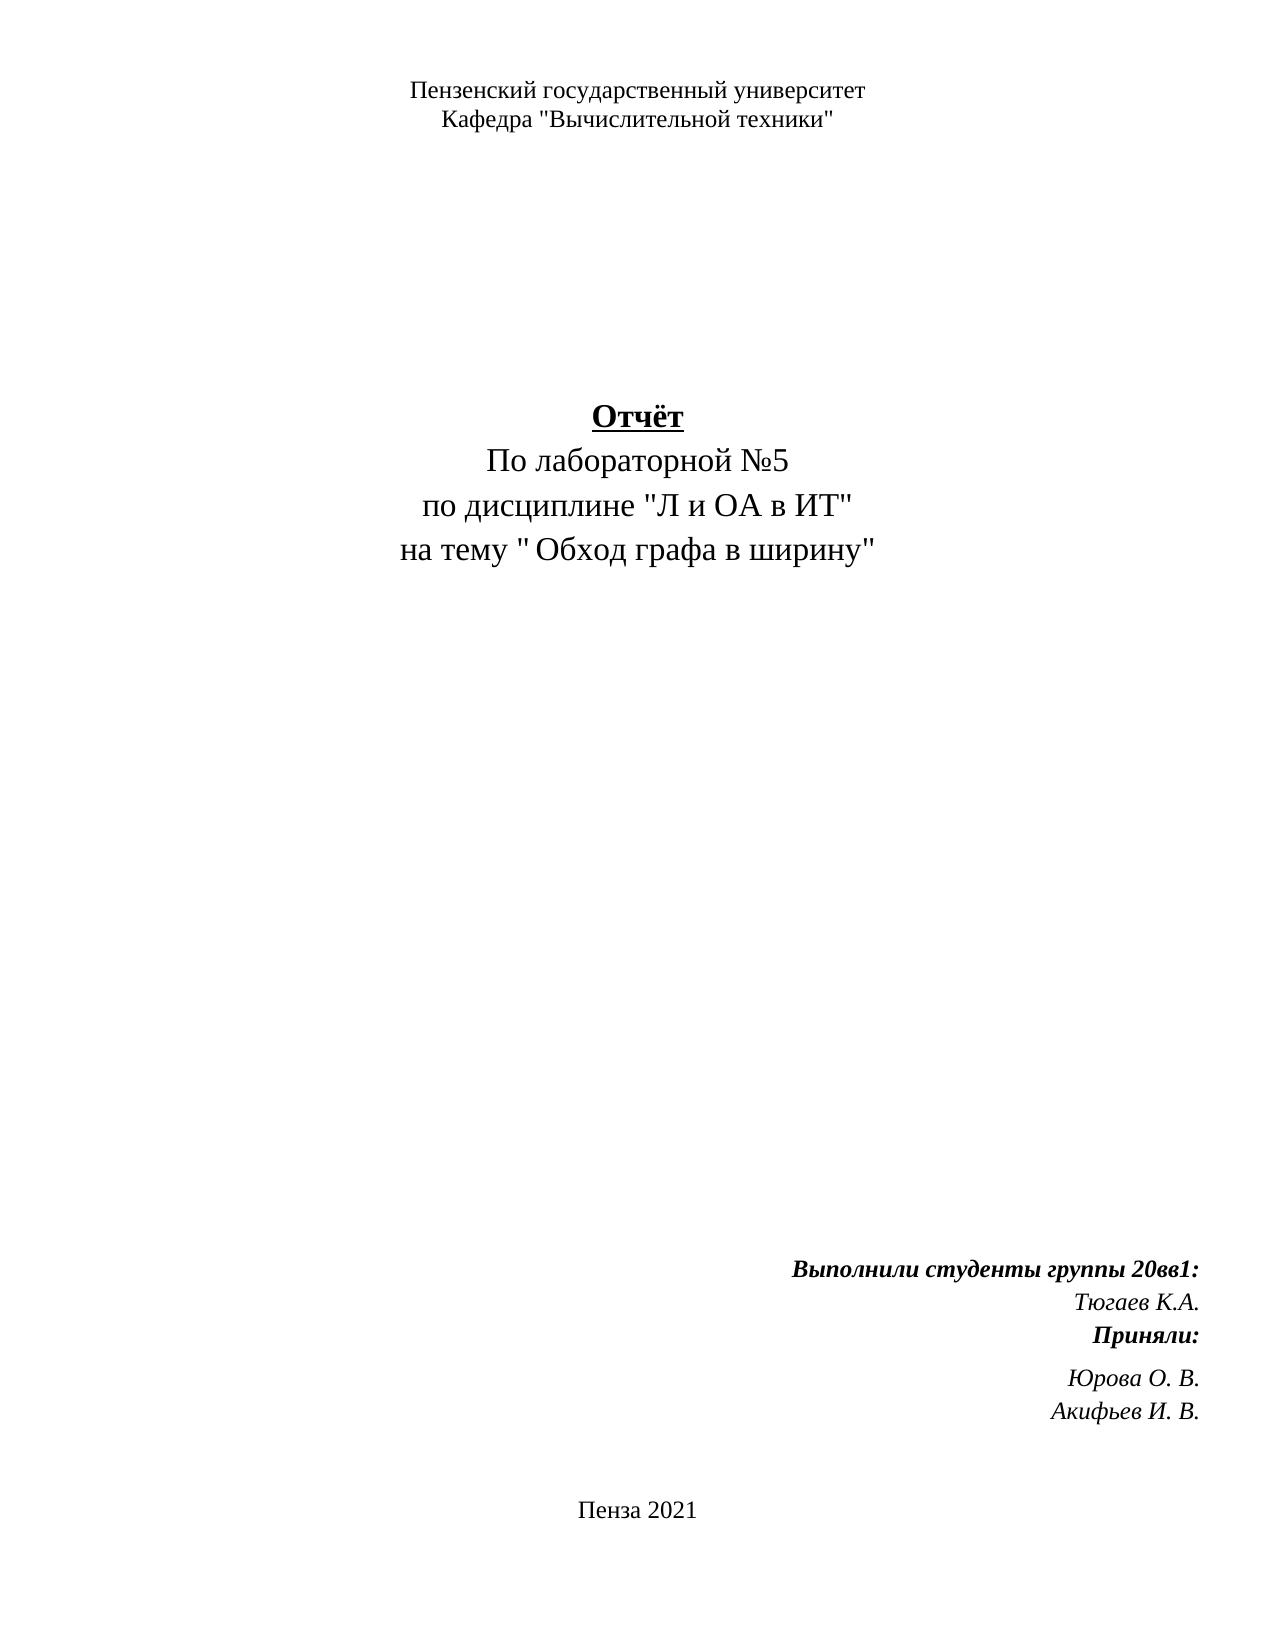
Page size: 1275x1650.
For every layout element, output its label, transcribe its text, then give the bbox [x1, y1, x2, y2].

text Юрова О. В. [75, 1363, 1200, 1392]
text Выполнили студенты группы 20вв1: [75, 1254, 1200, 1283]
text Приняли: [75, 1320, 1200, 1349]
text Отчёт [75, 397, 1200, 435]
text на тему " Обход графа в ширину" [75, 529, 1200, 567]
text По лабораторной №5 [75, 441, 1200, 479]
text Тюгаев К.А. [75, 1287, 1200, 1316]
text по дисциплине "Л и ОА в ИТ" [75, 485, 1200, 523]
text Кафедра "Вычислительной техники" [75, 104, 1200, 132]
text Пенза 2021 [75, 1495, 1200, 1524]
text Акифьев И. В. [75, 1396, 1200, 1425]
text Пензенский государственный университет [75, 75, 1200, 104]
